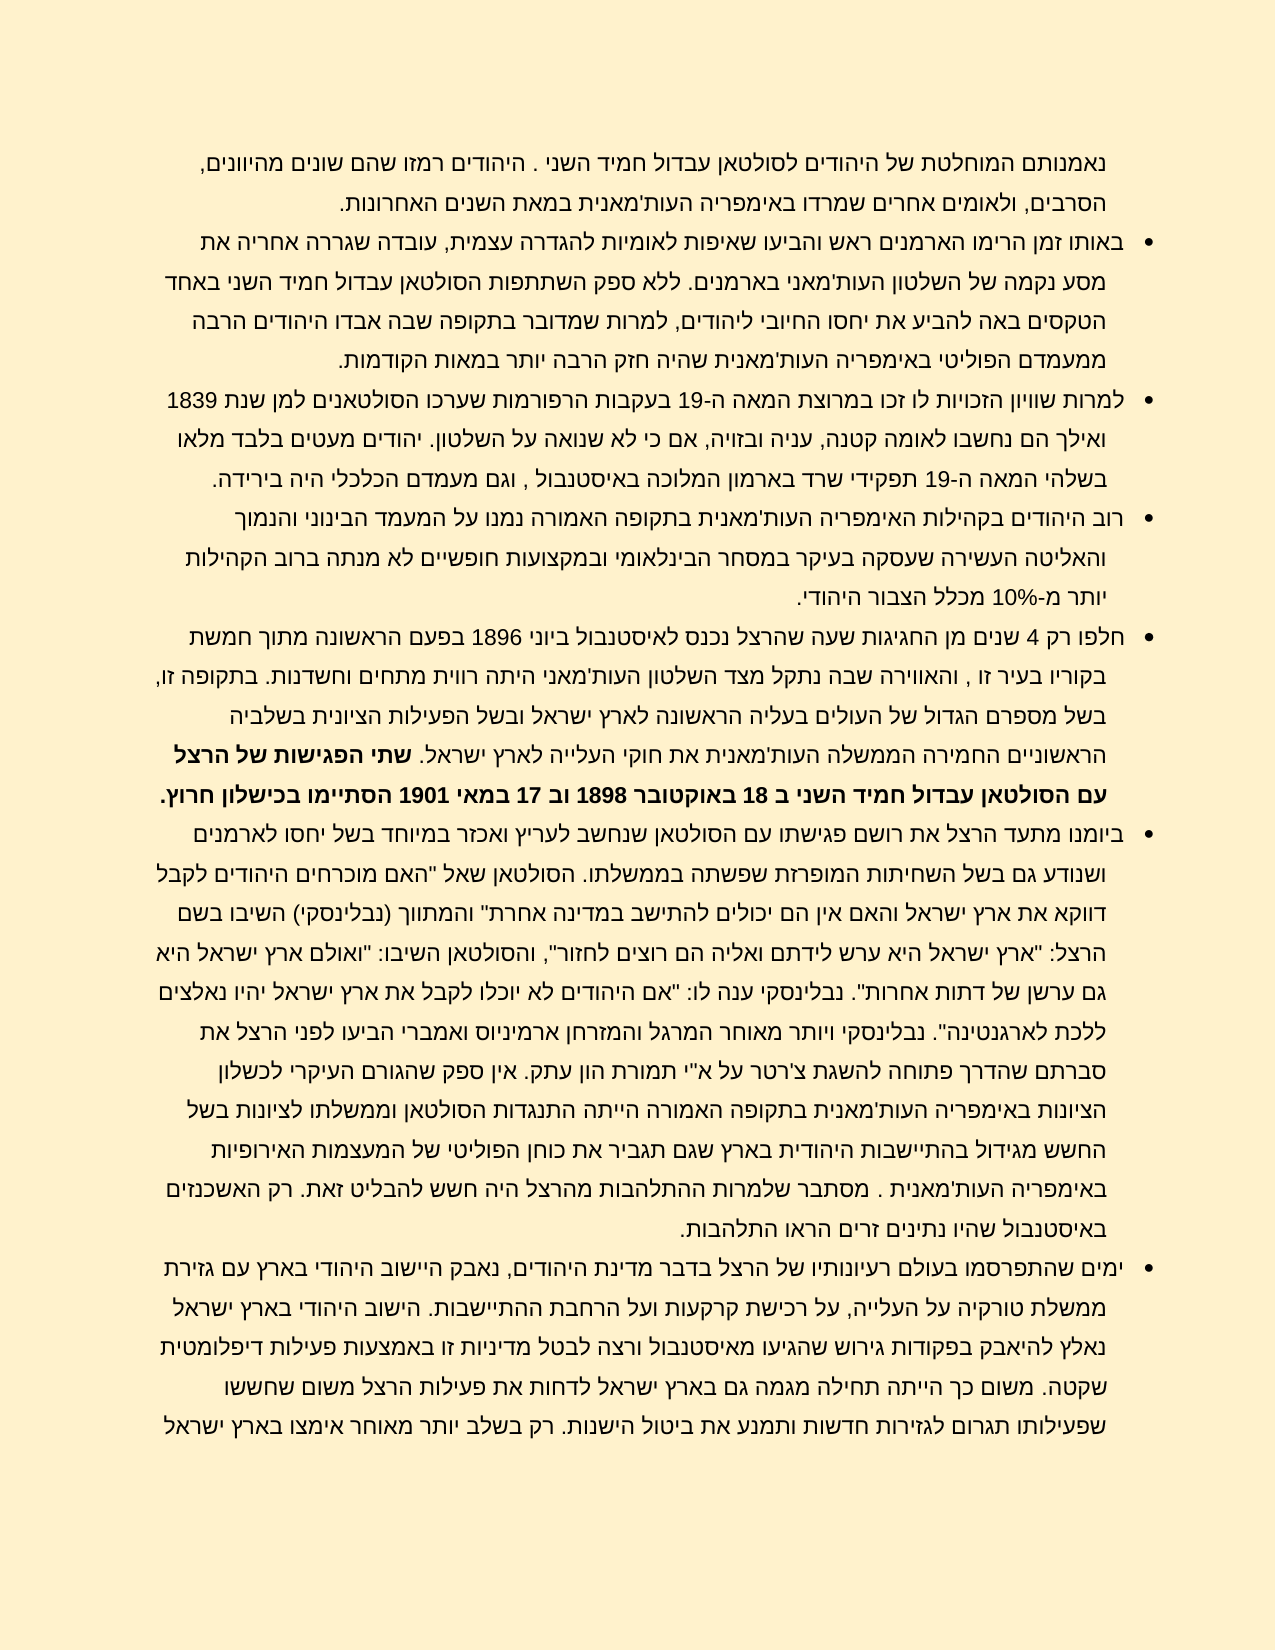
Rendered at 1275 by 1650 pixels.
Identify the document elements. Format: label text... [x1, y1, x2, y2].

list באותו זמן הרימו הארמנים ראש והביעו שאיפות לאומיות להגדרה עצמית, עובדה שגררה אחריה את מסע נקמה של השלטון העות'מאני בארמנים. ללא ספק השתתפות הסולטאן עבדול חמיד השני באחד הטקסים באה להביע את יחסו החיובי ליהודים, למרות שמדובר בתקופה שבה אבדו היהודים הרבה ממעמדם הפוליטי באימפריה העות'מאנית שהיה חזק הרבה יותר במאות הקודמות. [150, 229, 1145, 374]
list חלפו רק 4 שנים מן החגיגות שעה שהרצל נכנס לאיסטנבול ביוני 1896 בפעם הראשונה מתוך חמשת בקוריו בעיר זו , והאווירה שבה נתקל מצד השלטון העות'מאני היתה רווית מתחים וחשדנות. בתקופה זו, בשל מספרם הגדול של העולים בעליה הראשונה לארץ ישראל ובשל הפעילות הציונית בשלביה הראשוניים החמירה הממשלה העות'מאנית את חוקי העלייה לארץ ישראל. שתי הפגישות של הרצל עם הסולטאן עבדול חמיד השני ב 18 באוקטובר 1898 וב 17 במאי 1901 הסתיימו בכישלון חרוץ. [150, 624, 1145, 808]
list ביומנו מתעד הרצל את רושם פגישתו עם הסולטאן שנחשב לעריץ ואכזר במיוחד בשל יחסו לארמנים ושנודע גם בשל השחיתות המופרזת שפשתה בממשלתו. הסולטאן שאל "האם מוכרחים היהודים לקבל דווקא את ארץ ישראל והאם אין הם יכולים להתישב במדינה אחרת" והמתווך (נבלינסקי) השיבו בשם הרצל: "ארץ ישראל היא ערש לידתם ואליה הם רוצים לחזור", והסולטאן השיבו: "ואולם ארץ ישראל היא גם ערשן של דתות אחרות". נבלינסקי ענה לו: "אם היהודים לא יוכלו לקבל את ארץ ישראל יהיו נאלצים ללכת לארגנטינה". נבלינסקי ויותר מאוחר המרגל והמזרחן ארמיניוס ואמברי הביעו לפני הרצל את סברתם שהדרך פתוחה להשגת צ'רטר על א"י תמורת הון עתק. אין ספק שהגורם העיקרי לכשלון הציונות באימפריה העות'מאנית בתקופה האמורה הייתה התנגדות הסולטאן וממשלתו לציונות בשל החשש מגידול בהתיישבות היהודית בארץ שגם תגביר את כוחן הפוליטי של המעצמות האירופיות באימפריה העות'מאנית . מסתבר שלמרות ההתלהבות מהרצל היה חשש להבליט זאת. רק האשכנזים באיסטנבול שהיו נתינים זרים הראו התלהבות. [150, 821, 1145, 1242]
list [150, 150, 1145, 216]
list למרות שוויון הזכויות לו זכו במרוצת המאה ה-19 בעקבות הרפורמות שערכו הסולטאנים למן שנת 1839 ואילך הם נחשבו לאומה קטנה, עניה ובזויה, אם כי לא שנואה על השלטון. יהודים מעטים בלבד מלאו בשלהי המאה ה-19 תפקידי שרד בארמון המלוכה באיסטנבול , וגם מעמדם הכלכלי היה בירידה. [150, 387, 1145, 492]
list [150, 1255, 1145, 1440]
list רוב היהודים בקהילות האימפריה העות'מאנית בתקופה האמורה נמנו על המעמד הבינוני והנמוך והאליטה העשירה שעסקה בעיקר במסחר הבינלאומי ובמקצועות חופשיים לא מנתה ברוב הקהילות יותר מ-10% מכלל הצבור היהודי. [150, 505, 1145, 611]
